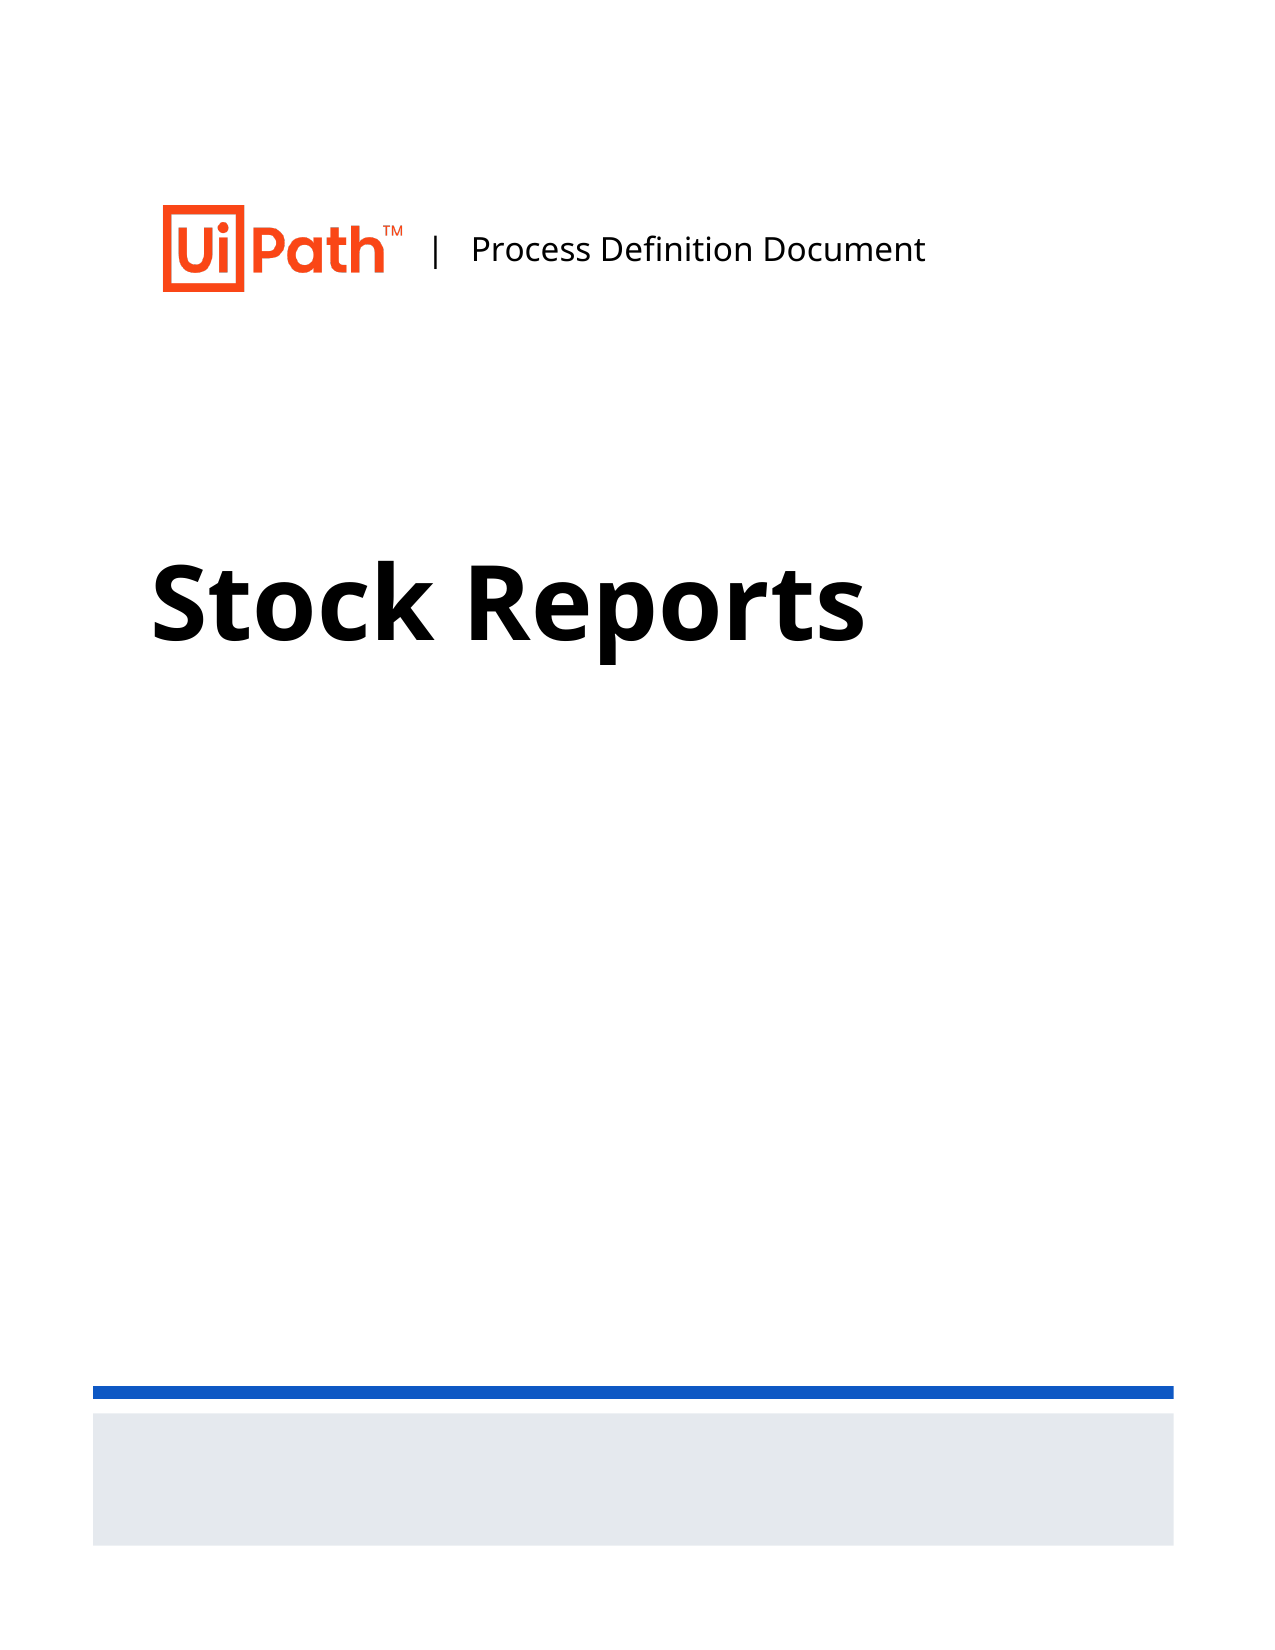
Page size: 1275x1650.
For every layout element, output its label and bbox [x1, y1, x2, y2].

picture [161, 205, 404, 292]
